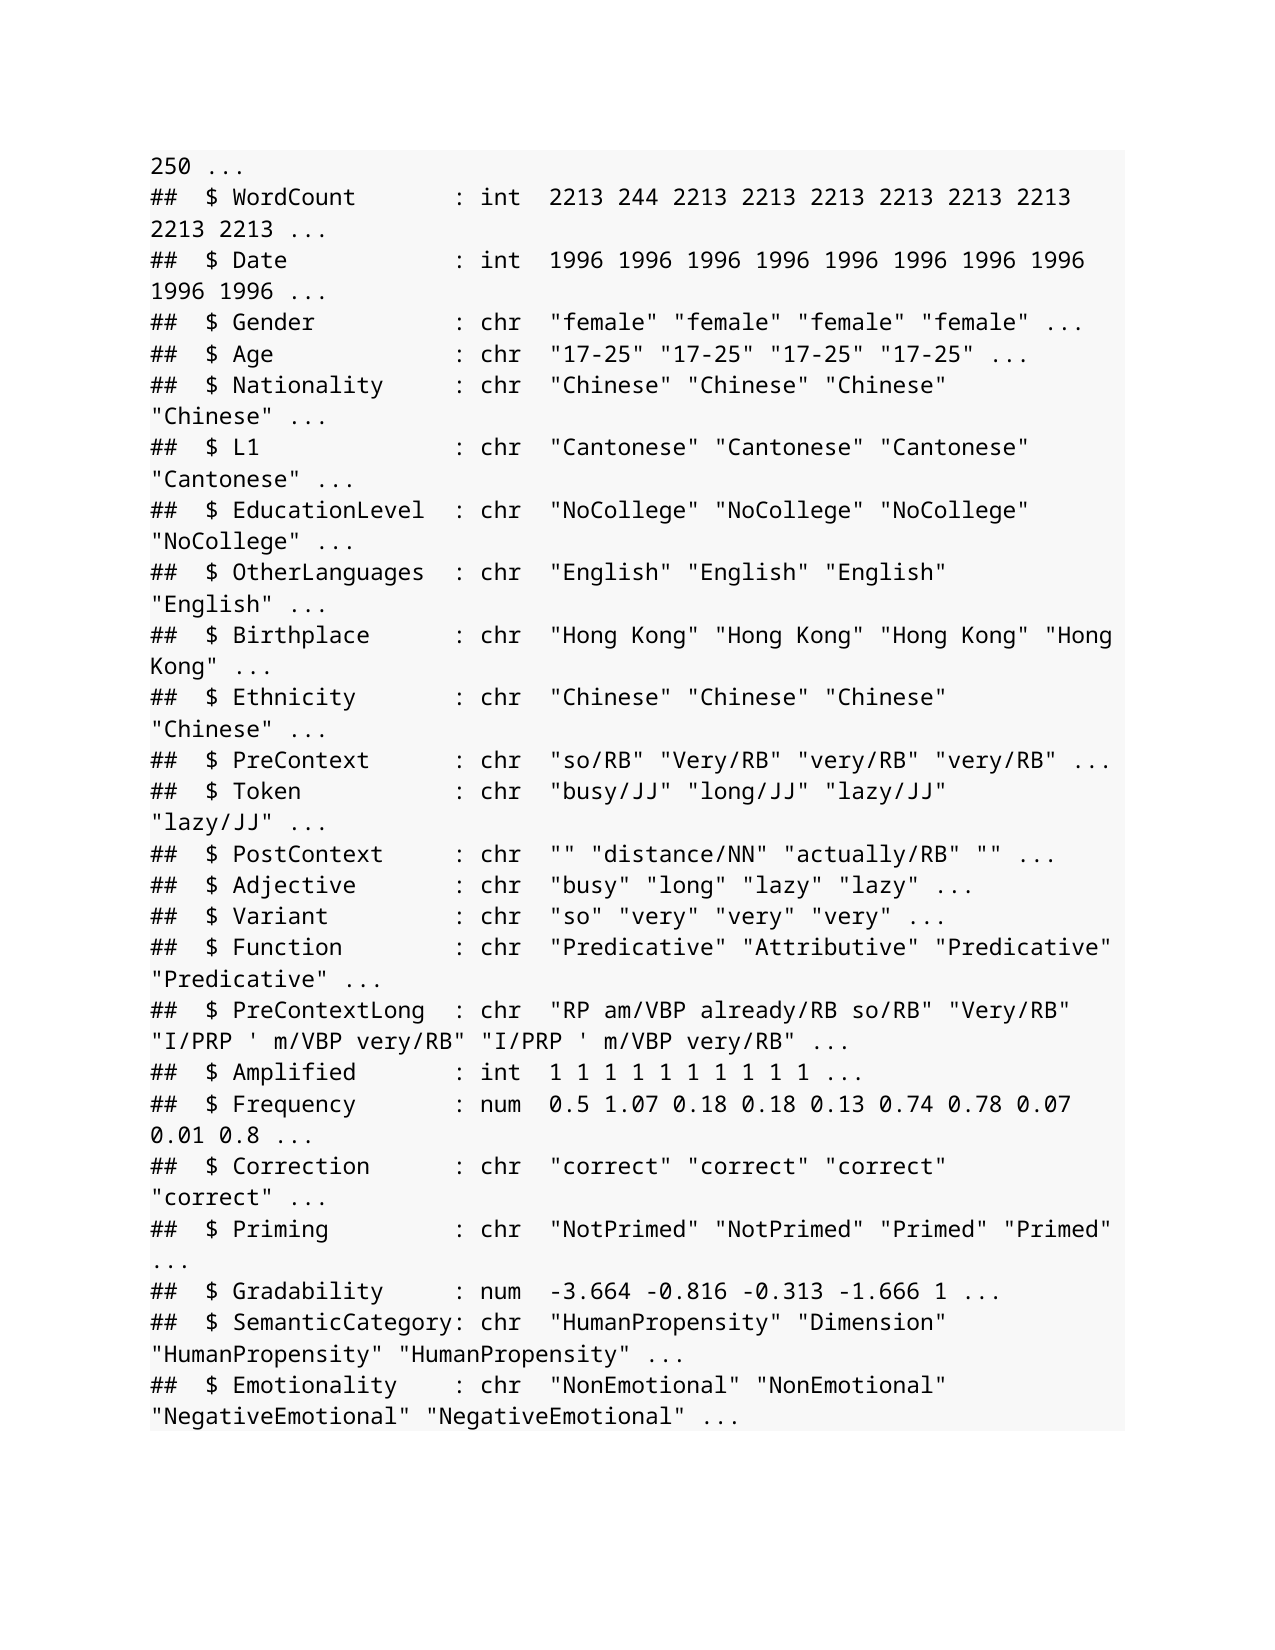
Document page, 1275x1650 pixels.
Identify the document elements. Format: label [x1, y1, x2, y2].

text [150, 150, 1125, 1431]
